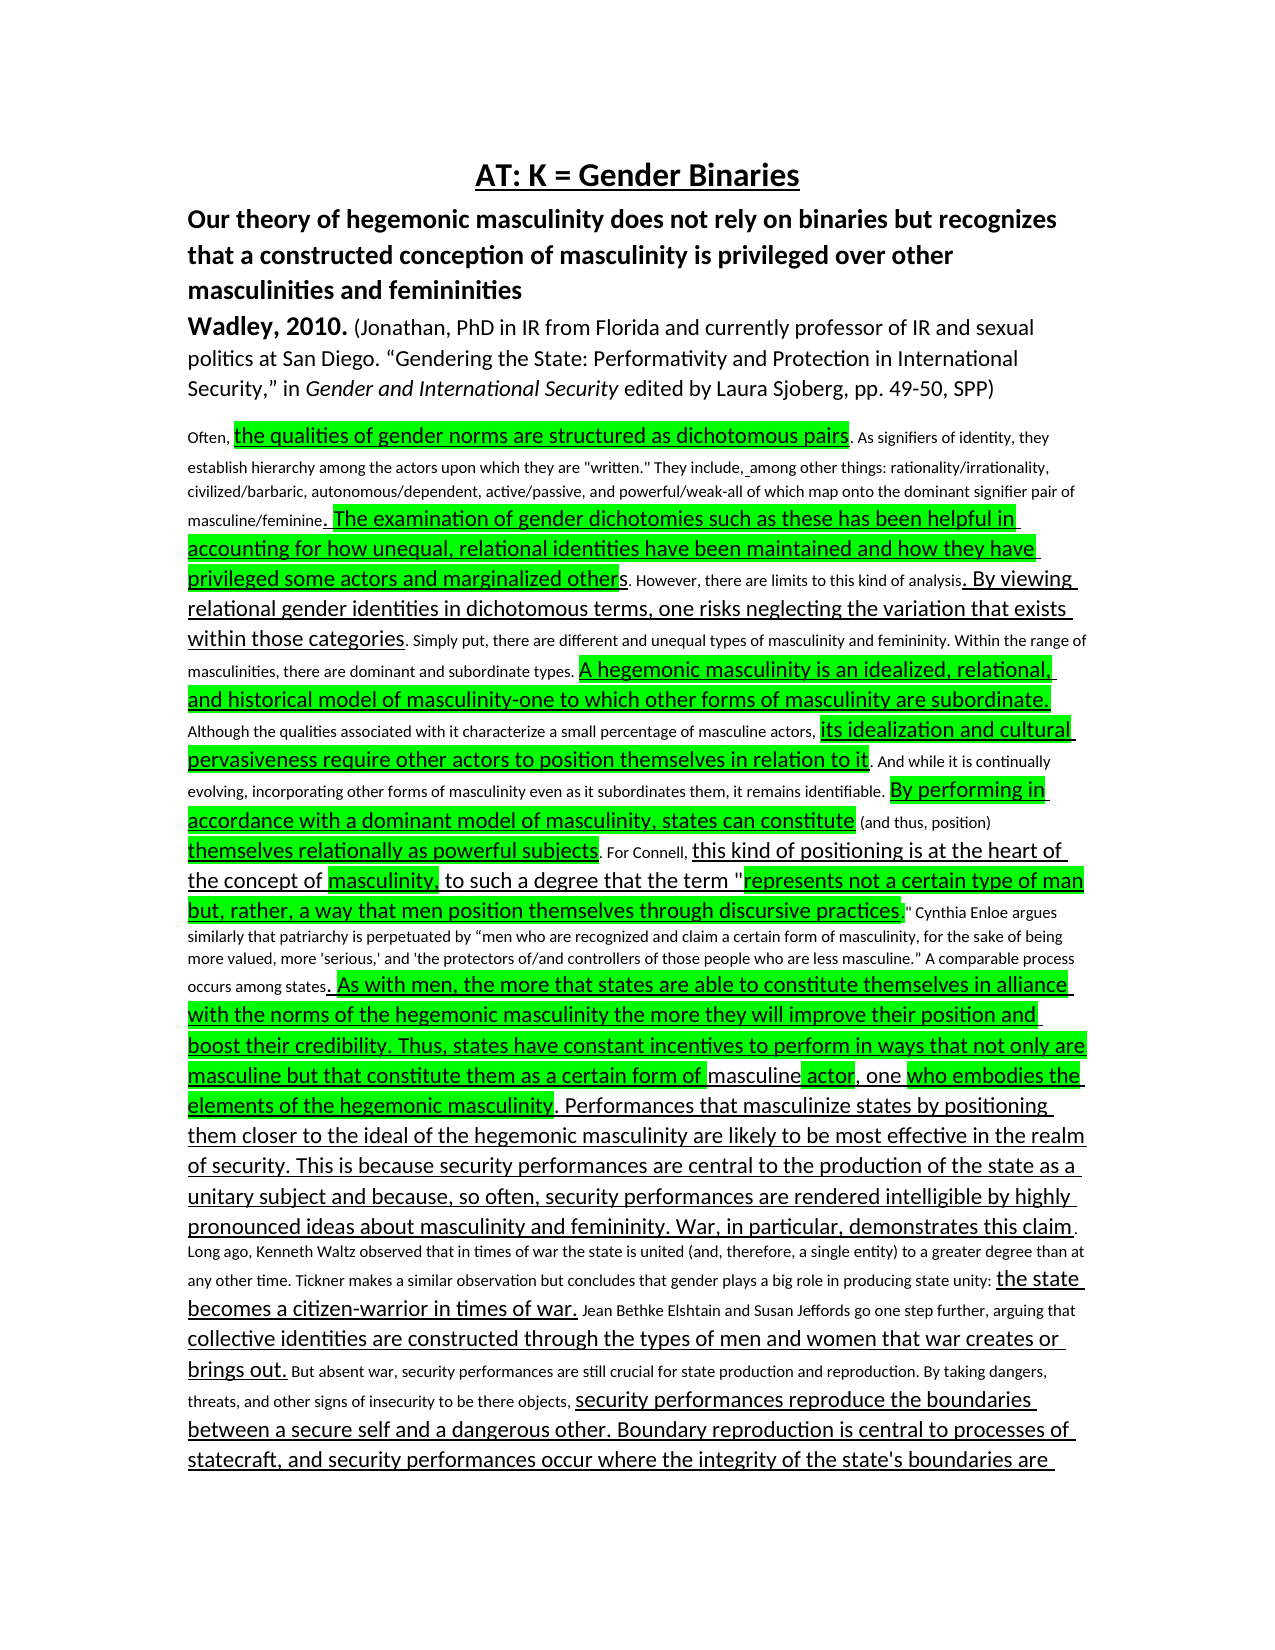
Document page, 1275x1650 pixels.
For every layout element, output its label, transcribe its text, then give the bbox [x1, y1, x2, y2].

subtitle AT: K = Gender Binaries [187, 154, 1087, 195]
text Wadley, 2010. (Jonathan, PhD in IR from Florida and currently professor of IR and sexual politics at San Diego. “Gendering the State: Performativity and Protection in International Security,” in Gender and International Security edited by Laura Sjoberg, pp. 49-50, SPP) [187, 309, 1087, 403]
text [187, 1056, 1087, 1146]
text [187, 1147, 1087, 1473]
subtitle Our theory of hegemonic masculinity does not rely on binaries but recognizes that a constructed conception of masculinity is privileged over other masculinities and femininities [187, 202, 1087, 307]
